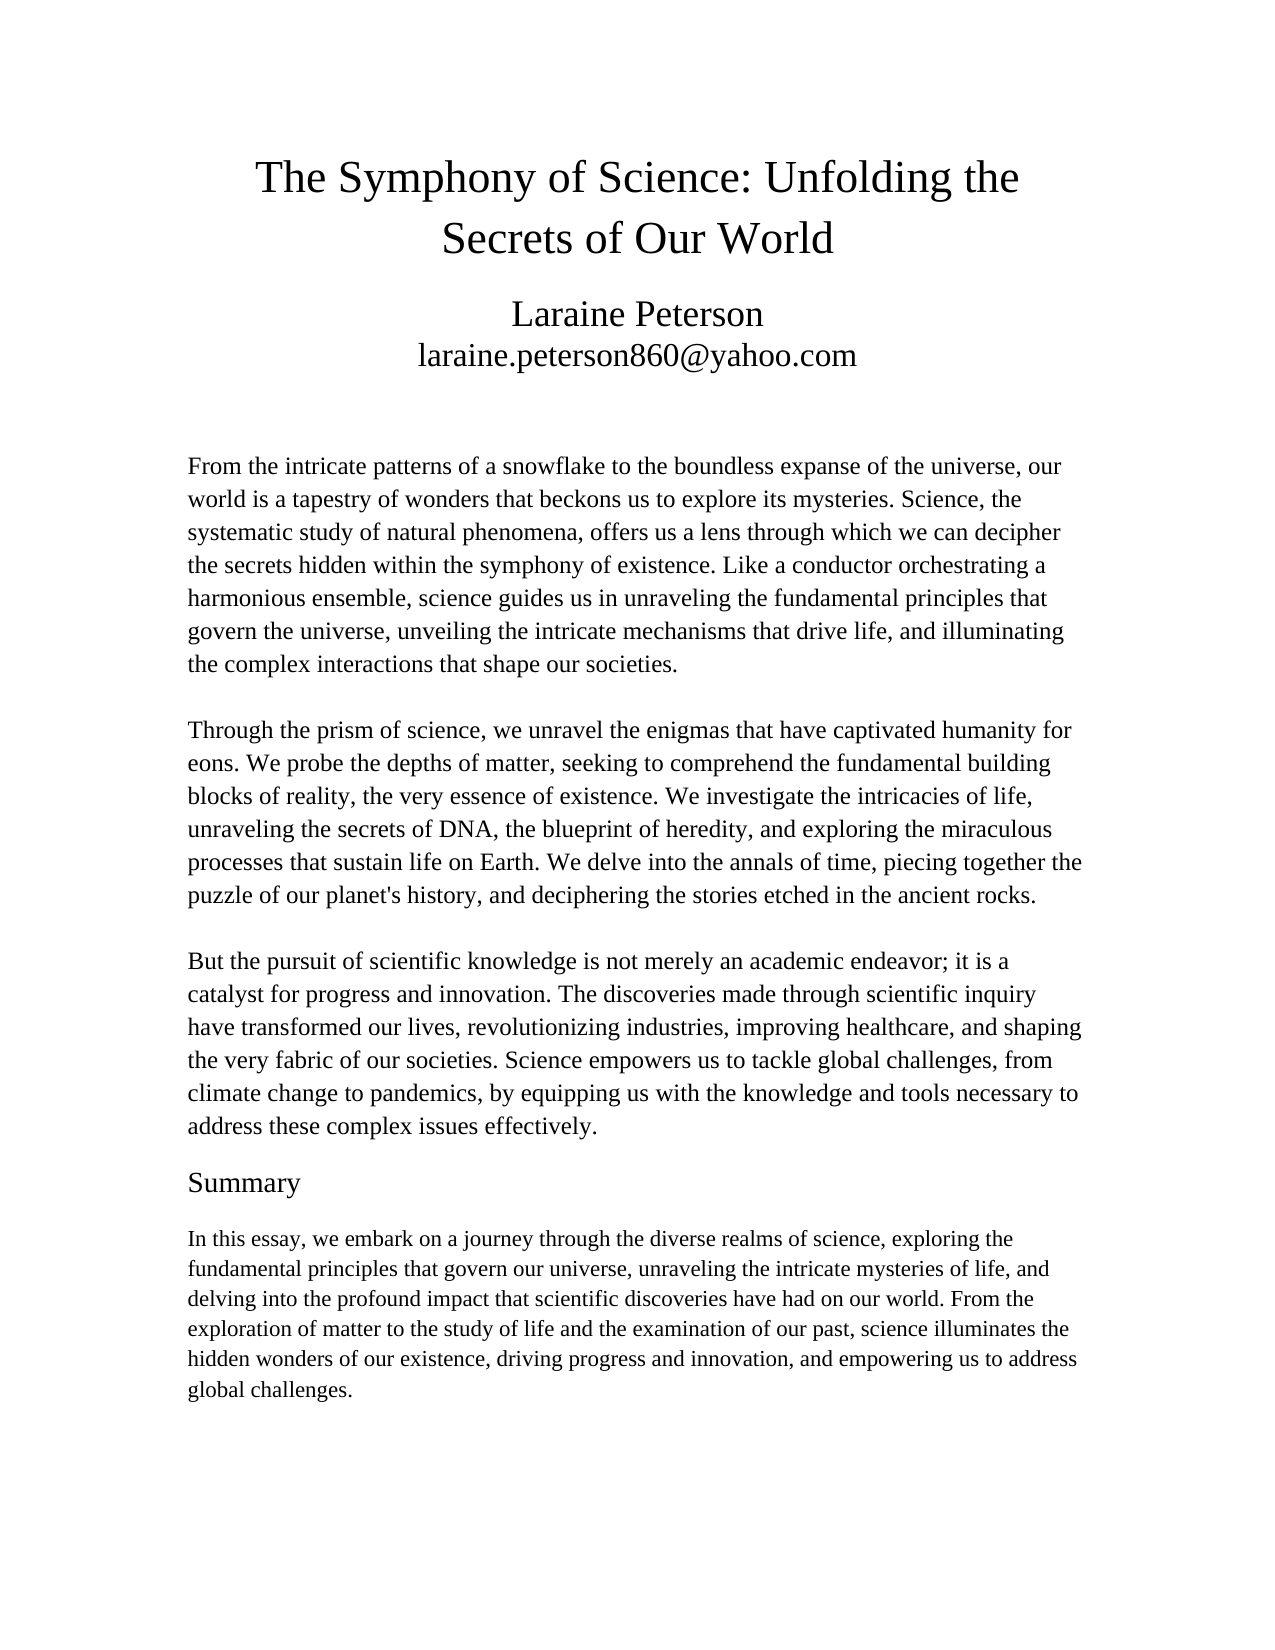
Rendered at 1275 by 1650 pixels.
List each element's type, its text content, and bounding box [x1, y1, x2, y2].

text The Symphony of Science: Unfolding the Secrets of Our World [187, 150, 1087, 263]
text From the intricate patterns of a snowflake to the boundless expanse of the universe, our world is a tapestry of wonders that beckons us to explore its mysteries. Science, the systematic study of natural phenomena, offers us a lens through which we can decipher the secrets hidden within the symphony of existence. Like a conductor orchestrating a harmonious ensemble, science guides us in unraveling the fundamental principles that govern the universe, unveiling the intricate mechanisms that drive life, and illuminating the complex interactions that shape our societies. Through the prism of science, we unravel the enigmas that have captivated humanity for eons. We probe the depths of matter, seeking to comprehend the fundamental building blocks of reality, the very essence of existence. We investigate the intricacies of life, unraveling the secrets of DNA, the blueprint of heredity, and exploring the miraculous processes that sustain life on Earth. We delve into the annals of time, piecing together the puzzle of our planet's history, and deciphering the stories etched in the ancient rocks. But the pursuit of scientific knowledge is not merely an academic endeavor; it is a catalyst for progress and innovation. The discoveries made through scientific inquiry have transformed our lives, revolutionizing industries, improving healthcare, and shaping the very fabric of our societies. Science empowers us to tackle global challenges, from climate change to pandemics, by equipping us with the knowledge and tools necessary to address these complex issues effectively. [187, 451, 1087, 1140]
text In this essay, we embark on a journey through the diverse realms of science, exploring the fundamental principles that govern our universe, unraveling the intricate mysteries of life, and delving into the profound impact that scientific discoveries have had on our world. From the exploration of matter to the study of life and the examination of our past, science illuminates the hidden wonders of our existence, driving progress and innovation, and empowering us to address global challenges. [187, 1224, 1087, 1402]
text Laraine Peterson [187, 292, 1087, 335]
text Summary [187, 1165, 1087, 1199]
text laraine.peterson860@yahoo.com [187, 335, 1087, 373]
